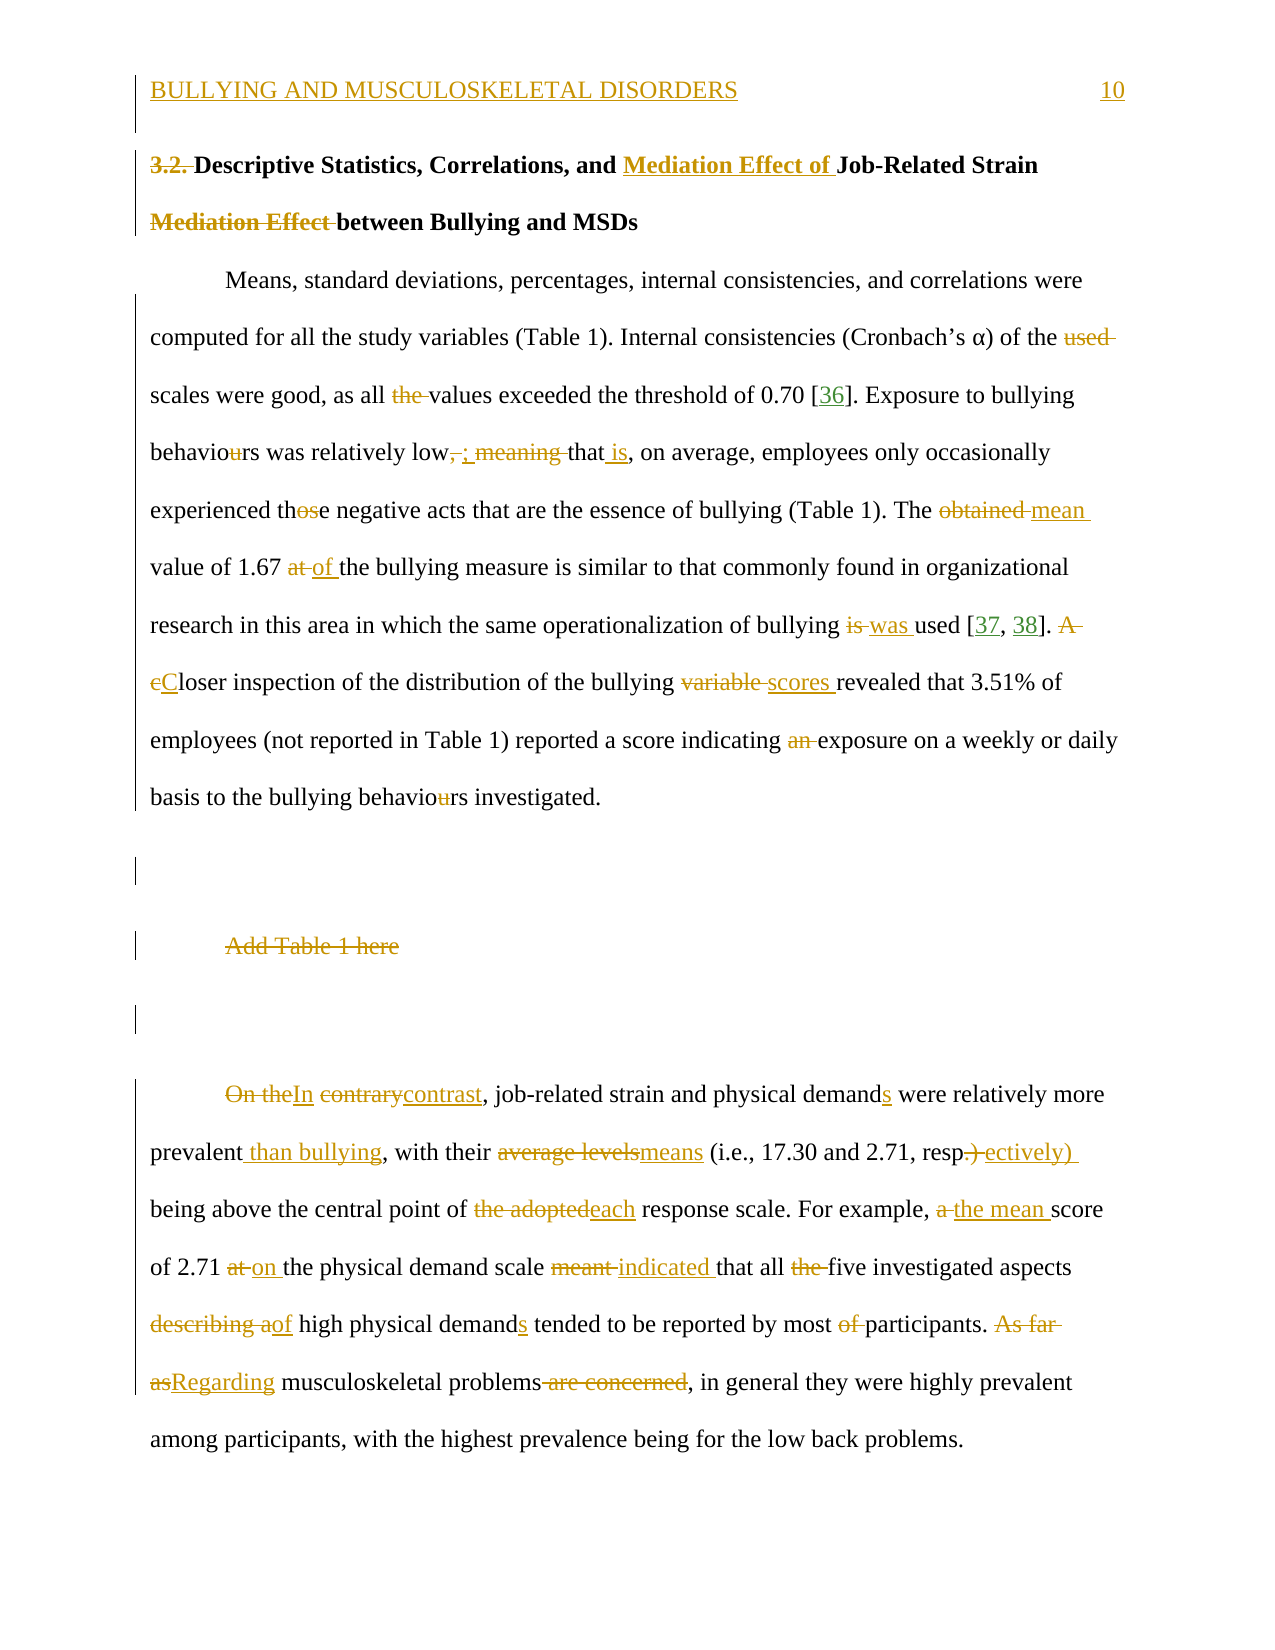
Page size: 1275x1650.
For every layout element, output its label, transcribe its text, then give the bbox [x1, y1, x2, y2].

subtitle Descriptive Statistics, Correlations, and Job-Related Strain between Bullying and MSDs [150, 150, 1125, 236]
text , job-related strain and physical demand were relatively more prevalent, with their (i.e., 17.30 and 2.71, respbeing above the central point of response scale. For example, score of 2.71 the physical demand scale that all five investigated aspects high physical demand tended to be reported by most participants. musculoskeletal problems, in general they were highly prevalent among participants, with the highest prevalence being for the low back problems. [150, 1079, 1125, 1453]
text Means, standard deviations, percentages, internal consistencies, and correlations were computed for all the study variables (Table 1). Internal consistencies (Cronbach’s α) of the scales were good, as all values exceeded the threshold of 0.70 [36]. Exposure to bullying behaviors was relatively lowthat, on average, employees only occasionally experienced the negative acts that are the essence of bullying (Table 1). The value of 1.67 the bullying measure is similar to that commonly found in organizational research in this area in which the same operationalization of bullying used [37, 38]. loser inspection of the distribution of the bullying revealed that 3.51% of employees (not reported in Table 1) reported a score indicating exposure on a weekly or daily basis to the bullying behaviors investigated. [150, 265, 1125, 811]
